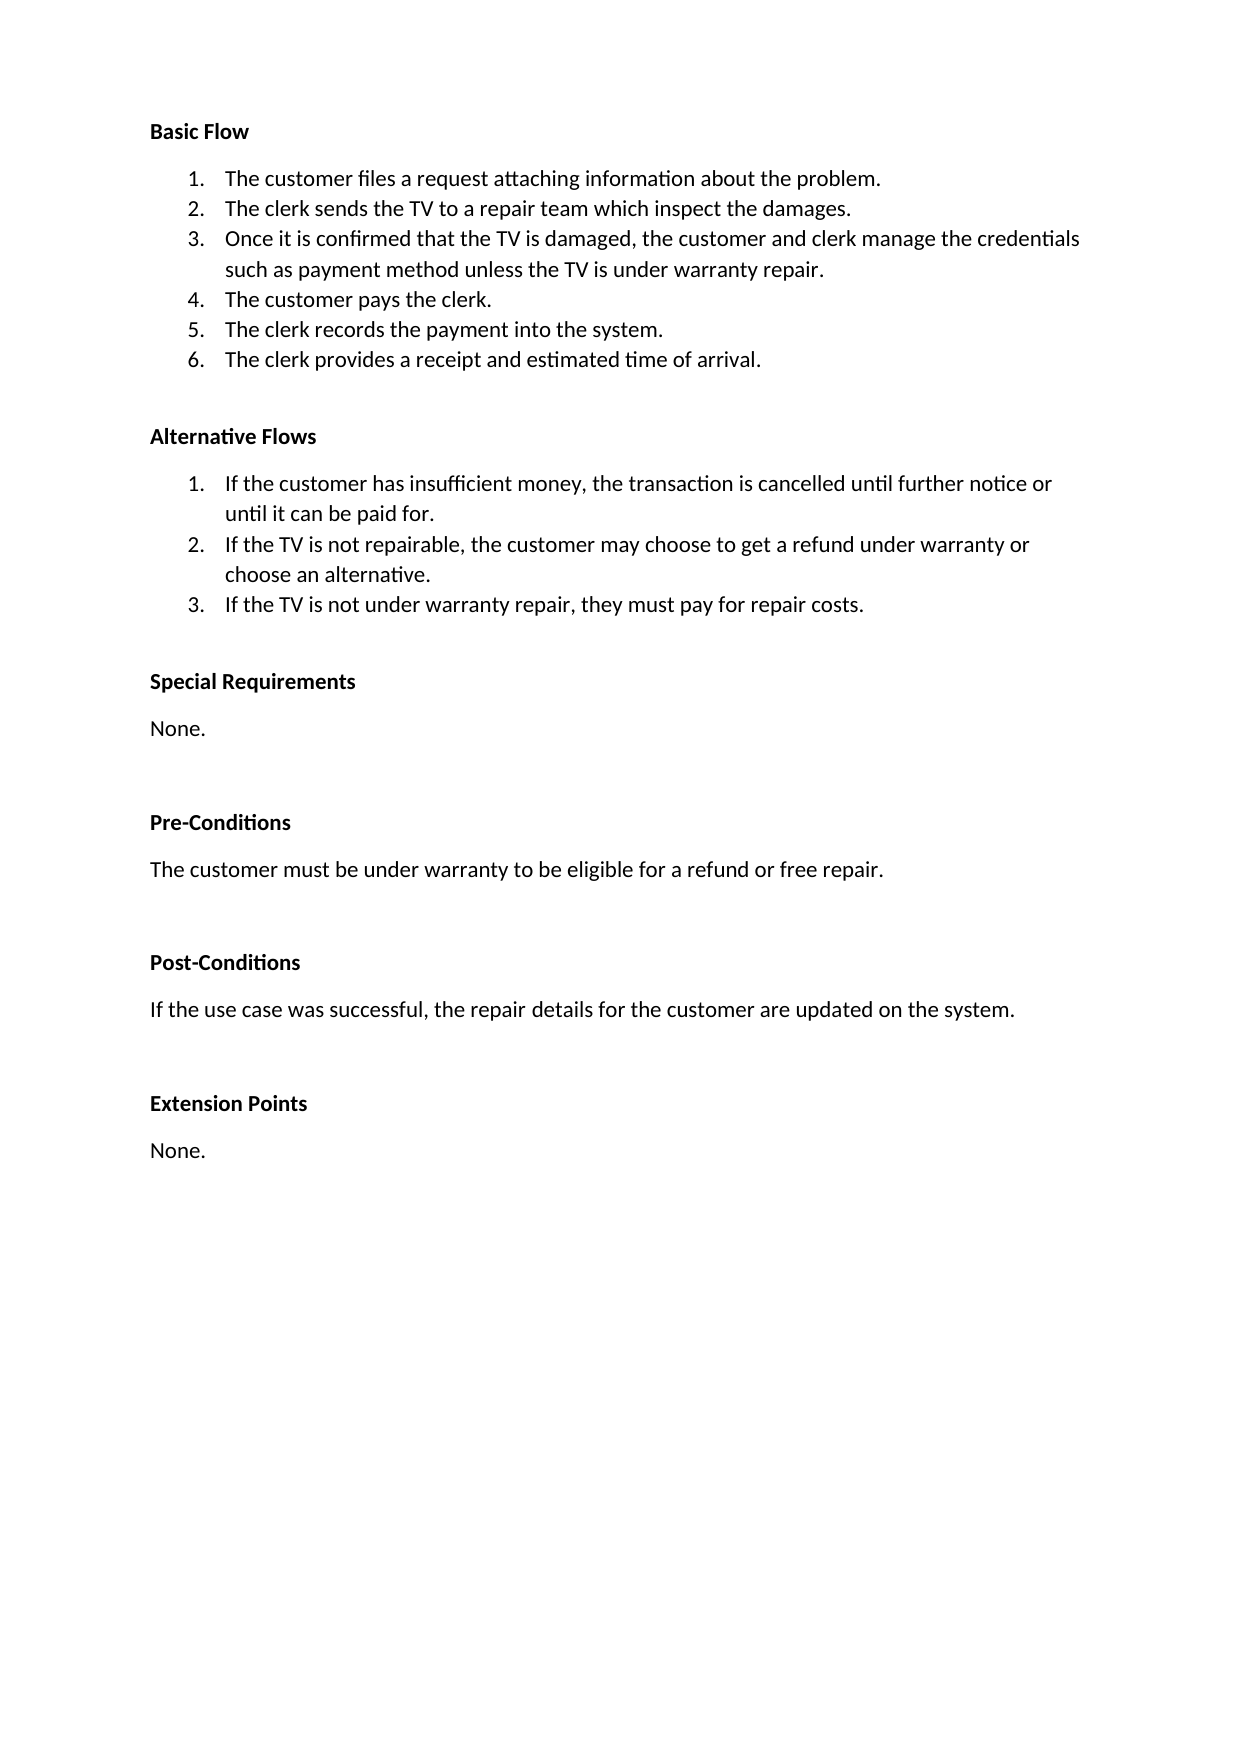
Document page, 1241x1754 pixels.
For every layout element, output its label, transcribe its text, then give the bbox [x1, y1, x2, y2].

list The customer files a request attaching information about the problem. [187, 164, 1090, 192]
text Post-Conditions [150, 948, 1090, 976]
text Alternative Flows [150, 422, 1090, 450]
text If the use case was successful, the repair details for the customer are updated on the system. [150, 995, 1090, 1023]
text None. [150, 1136, 1090, 1164]
list The clerk sends the TV to a repair team which inspect the damages. [187, 194, 1090, 222]
list If the TV is not under warranty repair, they must pay for repair costs. [187, 590, 1090, 618]
list If the customer has insufficient money, the transaction is cancelled until further notice or until it can be paid for. [187, 469, 1090, 527]
text Basic Flow [150, 117, 1090, 145]
text Special Requirements [150, 667, 1090, 695]
text Pre-Conditions [150, 808, 1090, 836]
list Once it is confirmed that the TV is damaged, the customer and clerk manage the credentials such as payment method unless the TV is under warranty repair. [187, 224, 1090, 283]
text Extension Points [150, 1089, 1090, 1117]
text The customer must be under warranty to be eligible for a refund or free repair. [150, 855, 1090, 883]
list The customer pays the clerk. [187, 285, 1090, 313]
text None. [150, 714, 1090, 742]
list If the TV is not repairable, the customer may choose to get a refund under warranty or choose an alternative. [187, 530, 1090, 588]
list The clerk records the payment into the system. [187, 315, 1090, 343]
list The clerk provides a receipt and estimated time of arrival. [187, 345, 1090, 373]
